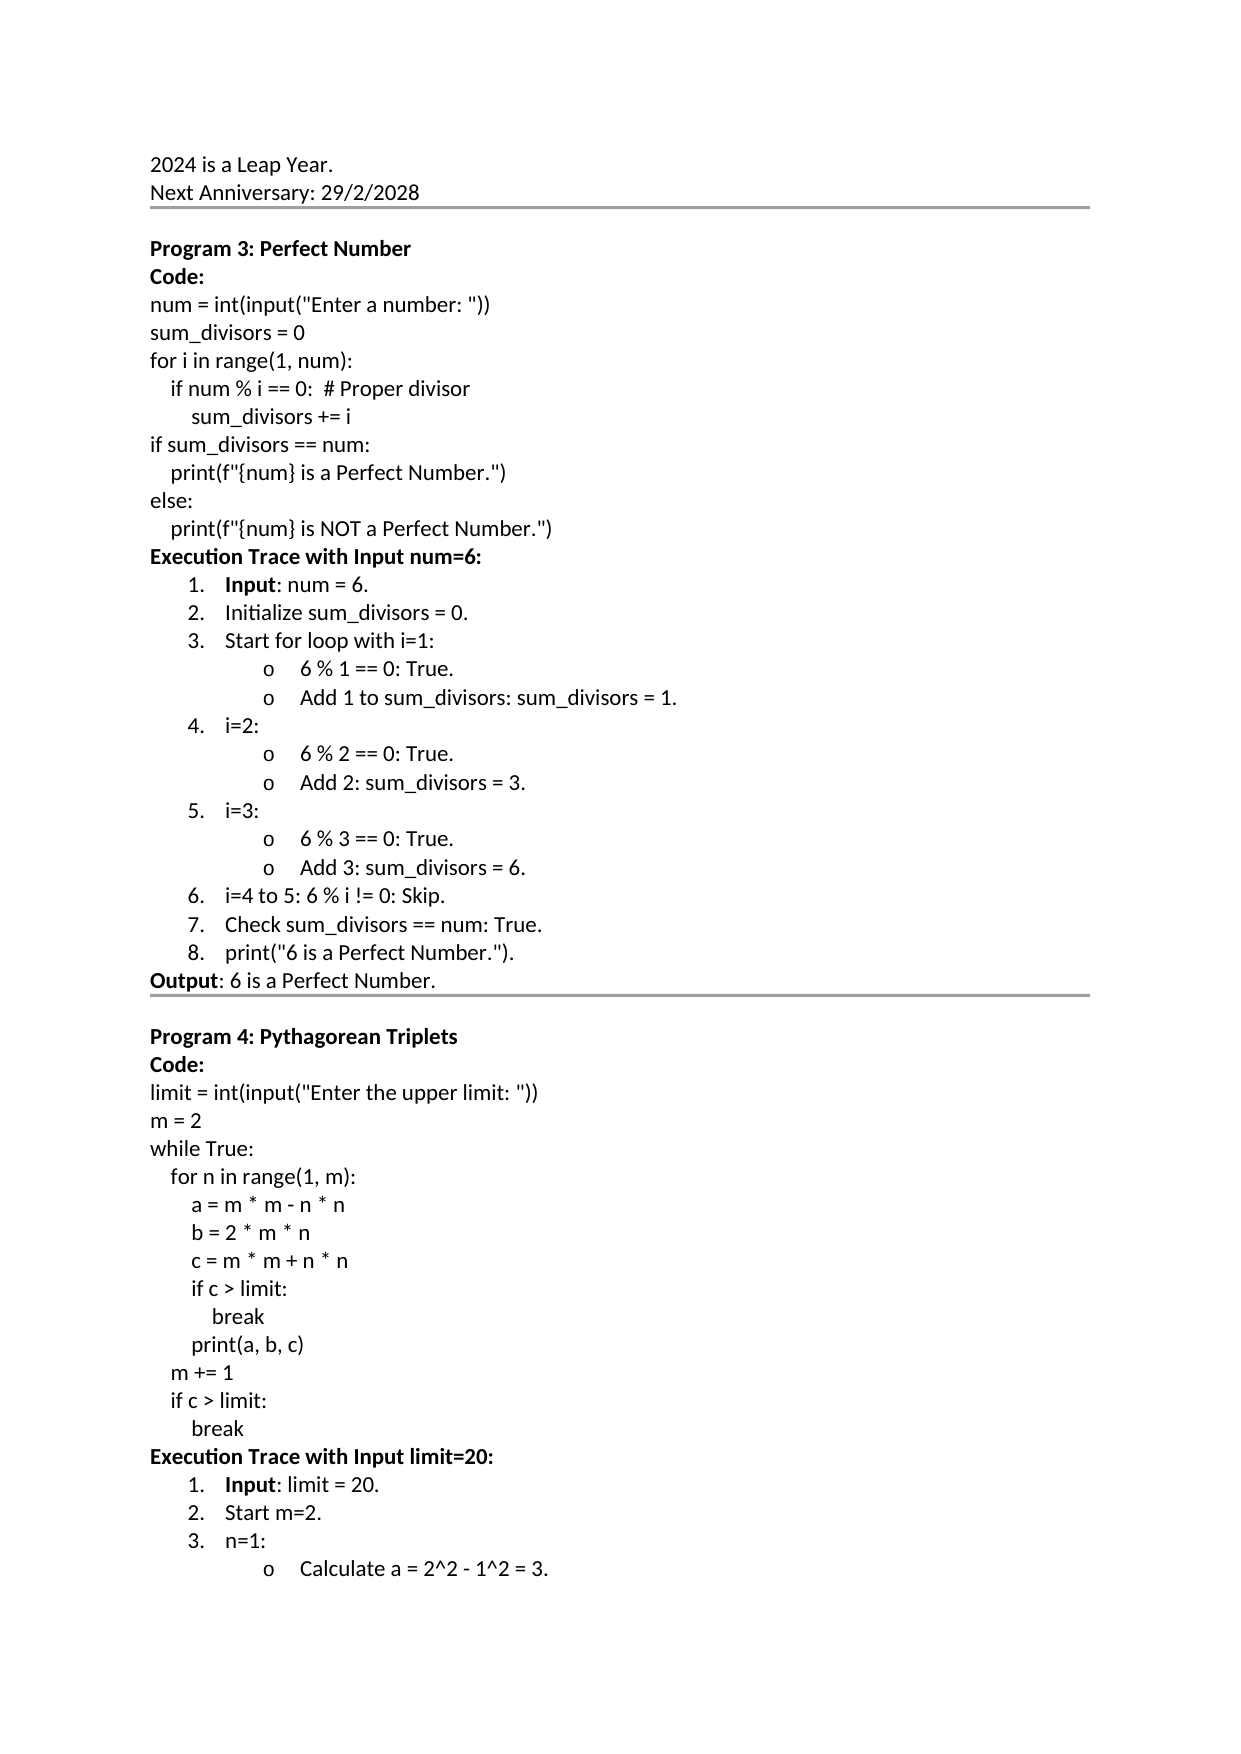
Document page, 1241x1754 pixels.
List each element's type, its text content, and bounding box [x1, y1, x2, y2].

text if c > limit: [150, 1386, 1090, 1414]
text sum_divisors += i [150, 402, 1090, 430]
text Output: 6 is a Perfect Number. [150, 966, 1090, 993]
list n=1: [187, 1526, 1090, 1554]
list Add 2: sum_divisors = 3. [262, 768, 1090, 797]
text if c > limit: [150, 1274, 1090, 1302]
list print("6 is a Perfect Number."). [187, 938, 1090, 966]
text Execution Trace with Input num=6: [150, 542, 1090, 570]
list Input: limit = 20. [187, 1470, 1090, 1498]
list Start m=2. [187, 1498, 1090, 1526]
list Start for loop with i=1: [187, 626, 1090, 654]
text Code: [150, 1050, 1090, 1078]
text while True: [150, 1134, 1090, 1162]
list Input: num = 6. [187, 570, 1090, 598]
text Program 3: Perfect Number [150, 234, 1090, 262]
text 2024 is a Leap Year. [150, 150, 1090, 178]
text else: [150, 486, 1090, 514]
list Check sum_divisors == num: True. [187, 910, 1090, 938]
text limit = int(input("Enter the upper limit: ")) [150, 1078, 1090, 1106]
list i=4 to 5: 6 % i != 0: Skip. [187, 882, 1090, 910]
text for n in range(1, m): [150, 1162, 1090, 1190]
text num = int(input("Enter a number: ")) [150, 290, 1090, 318]
text Program 4: Pythagorean Triplets [150, 1022, 1090, 1050]
text print(f"{num} is a Perfect Number.") [150, 458, 1090, 486]
text break [150, 1302, 1090, 1330]
text Next Anniversary: 29/2/2028 [150, 178, 1090, 206]
list 6 % 1 == 0: True. [262, 654, 1090, 683]
text if sum_divisors == num: [150, 430, 1090, 458]
text c = m * m + n * n [150, 1246, 1090, 1274]
list 6 % 2 == 0: True. [262, 739, 1090, 768]
list i=2: [187, 711, 1090, 739]
text print(a, b, c) [150, 1330, 1090, 1358]
text sum_divisors = 0 [150, 318, 1090, 346]
list Initialize sum_divisors = 0. [187, 598, 1090, 626]
text b = 2 * m * n [150, 1218, 1090, 1246]
text for i in range(1, num): [150, 346, 1090, 374]
text if num % i == 0: # Proper divisor [150, 374, 1090, 402]
list i=3: [187, 797, 1090, 824]
list Add 3: sum_divisors = 6. [262, 853, 1090, 882]
text break [150, 1414, 1090, 1442]
list 6 % 3 == 0: True. [262, 824, 1090, 853]
text a = m * m - n * n [150, 1190, 1090, 1218]
text Execution Trace with Input limit=20: [150, 1442, 1090, 1470]
text m += 1 [150, 1358, 1090, 1386]
list Add 1 to sum_divisors: sum_divisors = 1. [262, 683, 1090, 711]
text m = 2 [150, 1106, 1090, 1134]
list Calculate a = 2^2 - 1^2 = 3. [262, 1554, 1090, 1583]
text print(f"{num} is NOT a Perfect Number.") [150, 514, 1090, 542]
text Code: [150, 262, 1090, 290]
